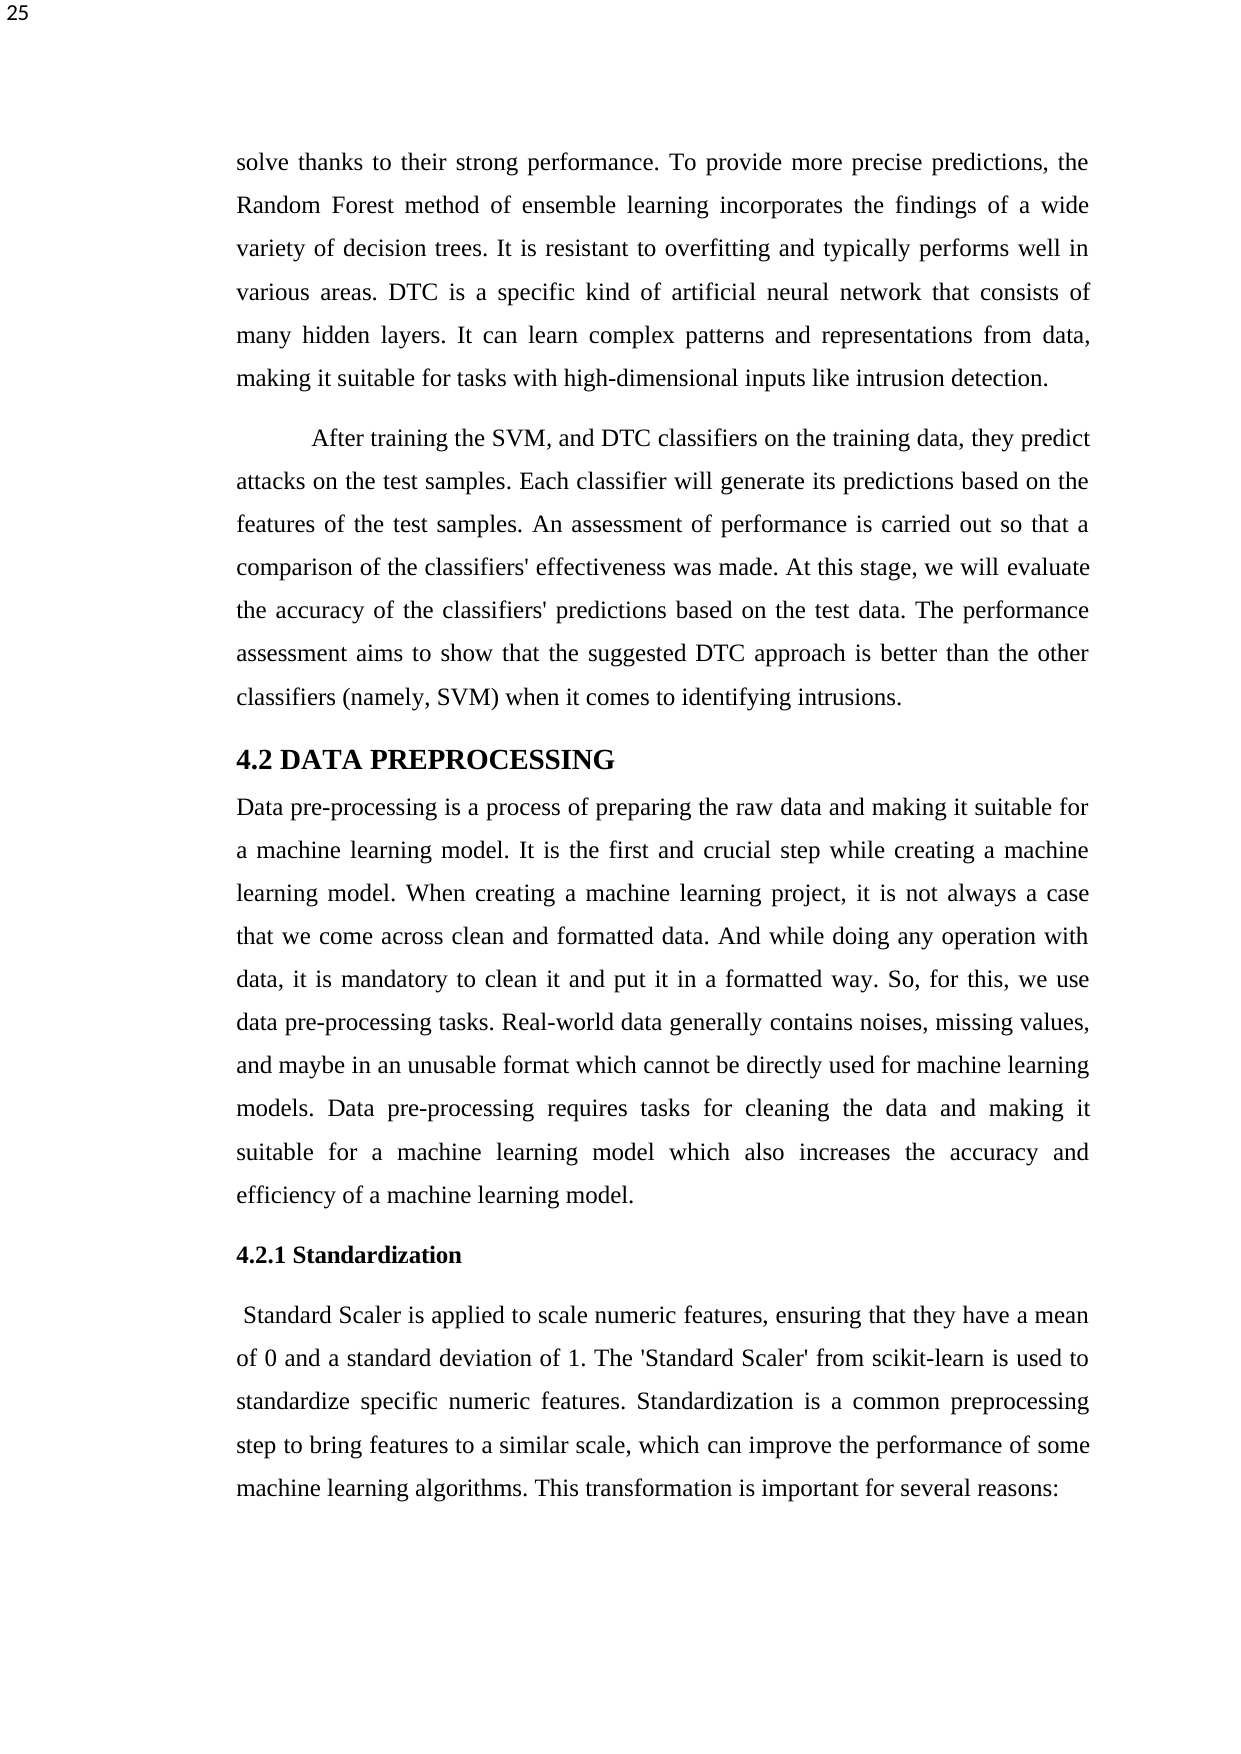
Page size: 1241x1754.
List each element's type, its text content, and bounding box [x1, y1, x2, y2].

text Standard Scaler is applied to scale numeric features, ensuring that they have a mean of 0 and a standard deviation of 1. The 'Standard Scaler' from scikit-learn is used to standardize specific numeric features. Standardization is a common preprocessing step to bring features to a similar scale, which can improve the performance of some machine learning algorithms. This transformation is important for several reasons: [236, 1300, 1090, 1502]
subtitle Standardization [236, 1241, 1226, 1269]
subtitle DATA PREPROCESSING [236, 742, 1226, 776]
text solve thanks to their strong performance. To provide more precise predictions, the Random Forest method of ensemble learning incorporates the findings of a wide variety of decision trees. It is resistant to overfitting and typically performs well in various areas. DTC is a specific kind of artificial neural network that consists of many hidden layers. It can learn complex patterns and representations from data, making it suitable for tasks with high-dimensional inputs like intrusion detection. [236, 147, 1090, 392]
text Data pre-processing is a process of preparing the raw data and making it suitable for a machine learning model. It is the first and crucial step while creating a machine learning model. When creating a machine learning project, it is not always a case that we come across clean and formatted data. And while doing any operation with data, it is mandatory to clean it and put it in a formatted way. So, for this, we use data pre-processing tasks. Real-world data generally contains noises, missing values, and maybe in an unusable format which cannot be directly used for machine learning models. Data pre-processing requires tasks for cleaning the data and making it suitable for a machine learning model which also increases the accuracy and efficiency of a machine learning model. [236, 792, 1090, 1208]
text After training the SVM, and DTC classifiers on the training data, they predict attacks on the test samples. Each classifier will generate its predictions based on the features of the test samples. An assessment of performance is carried out so that a comparison of the classifiers' effectiveness was made. At this stage, we will evaluate the accuracy of the classifiers' predictions based on the test data. The performance assessment aims to show that the suggested DTC approach is better than the other classifiers (namely, SVM) when it comes to identifying intrusions. [236, 423, 1090, 710]
